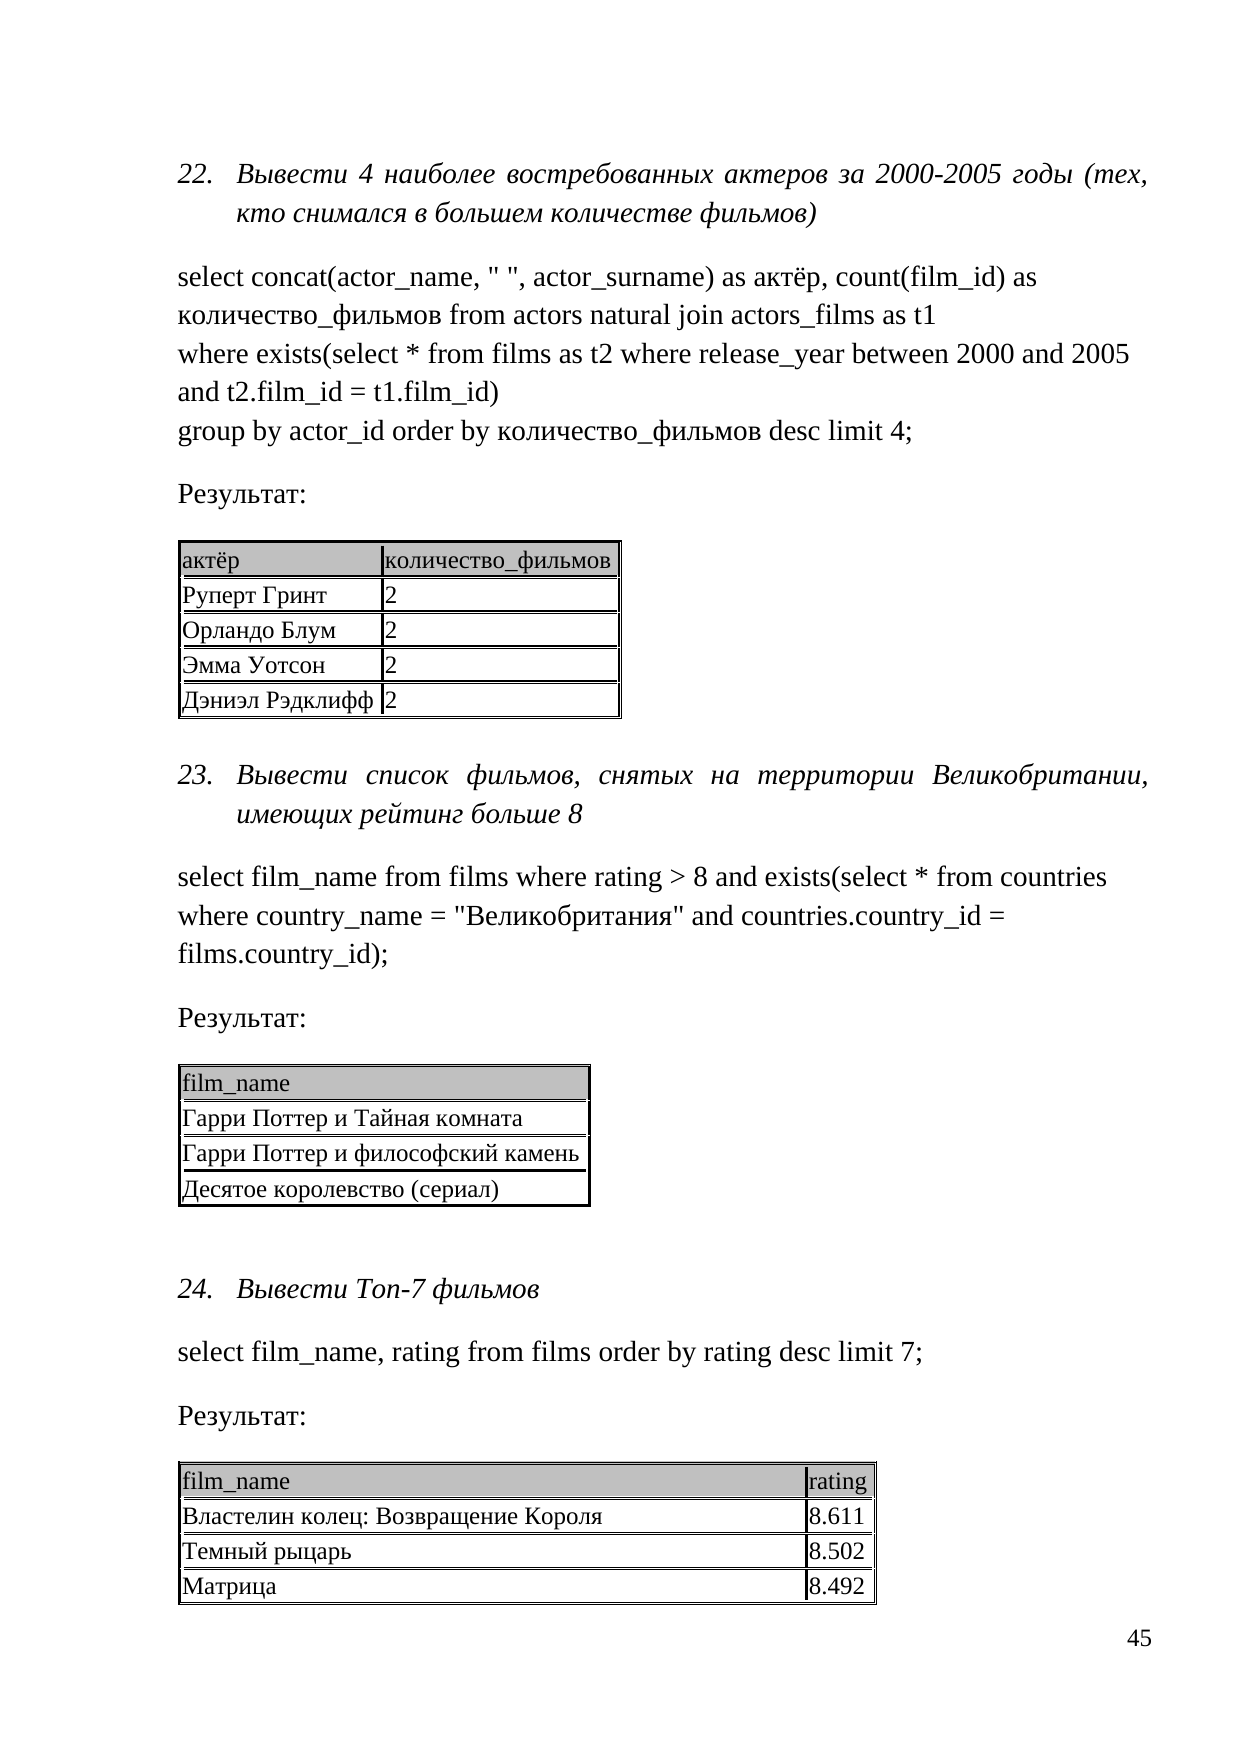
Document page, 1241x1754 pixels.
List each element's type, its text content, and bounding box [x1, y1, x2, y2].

table_header rating [806, 1465, 874, 1496]
table_cell Эмма Уотсон [181, 645, 381, 680]
table_cell Дэниэл Рэдклифф [181, 680, 382, 716]
table_header количество_фильмов [382, 543, 618, 575]
table_cell Темный рыцарь [180, 1532, 806, 1567]
list Вывести список фильмов, снятых на территории Великобритании, имеющих рейтинг больше 8 [177, 757, 1152, 829]
table_cell Руперт Гринт [181, 575, 381, 610]
text select concat(actor_name, " ", actor_surname) as актёр, count(film_id) as количество_фильмов from actors natural join actors_films as t1 where exists(select * from films as t2 where release_year between 2000 and 2005 and t2.film_id = t1.film_id) group by actor_id order by количество_фильмов desc limit 4; [177, 259, 1152, 446]
table_cell 2 [384, 645, 619, 680]
table_cell Гарри Поттер и философский камень [180, 1134, 589, 1169]
text select film_name, rating from films order by rating desc limit 7; [177, 1334, 1152, 1368]
table_cell Десятое королевство (сериал) [181, 1169, 588, 1204]
table_cell 8.611 [808, 1496, 874, 1532]
list Вывести Топ-7 фильмов [177, 1271, 1152, 1304]
table_header film_name [181, 1067, 588, 1099]
table_cell 8.502 [806, 1532, 875, 1567]
table_cell Орландо Блум [181, 610, 381, 645]
table_cell Гарри Поттер и Тайная комната [180, 1099, 589, 1134]
table_cell Властелин колец: Возвращение Короля [181, 1496, 805, 1532]
text Результат: [177, 476, 1152, 510]
table_header film_name [181, 1465, 806, 1496]
table_cell 2 [384, 610, 619, 645]
table_cell Матрица [180, 1567, 806, 1602]
text Результат: [177, 1000, 1152, 1033]
list Вывести 4 наиболее востребованных актеров за 2000-2005 годы (тех, кто снимался в большем количестве фильмов) [177, 157, 1152, 229]
table_cell 2 [382, 680, 619, 716]
table_cell 2 [384, 575, 619, 610]
text select film_name from films where rating > 8 and exists(select * from countries where country_name = "Великобритания" and countries.country_id = films.country_id); [177, 859, 1152, 970]
table_cell 8.492 [806, 1567, 875, 1602]
text Результат: [177, 1398, 1152, 1431]
table_header актёр [181, 543, 382, 575]
